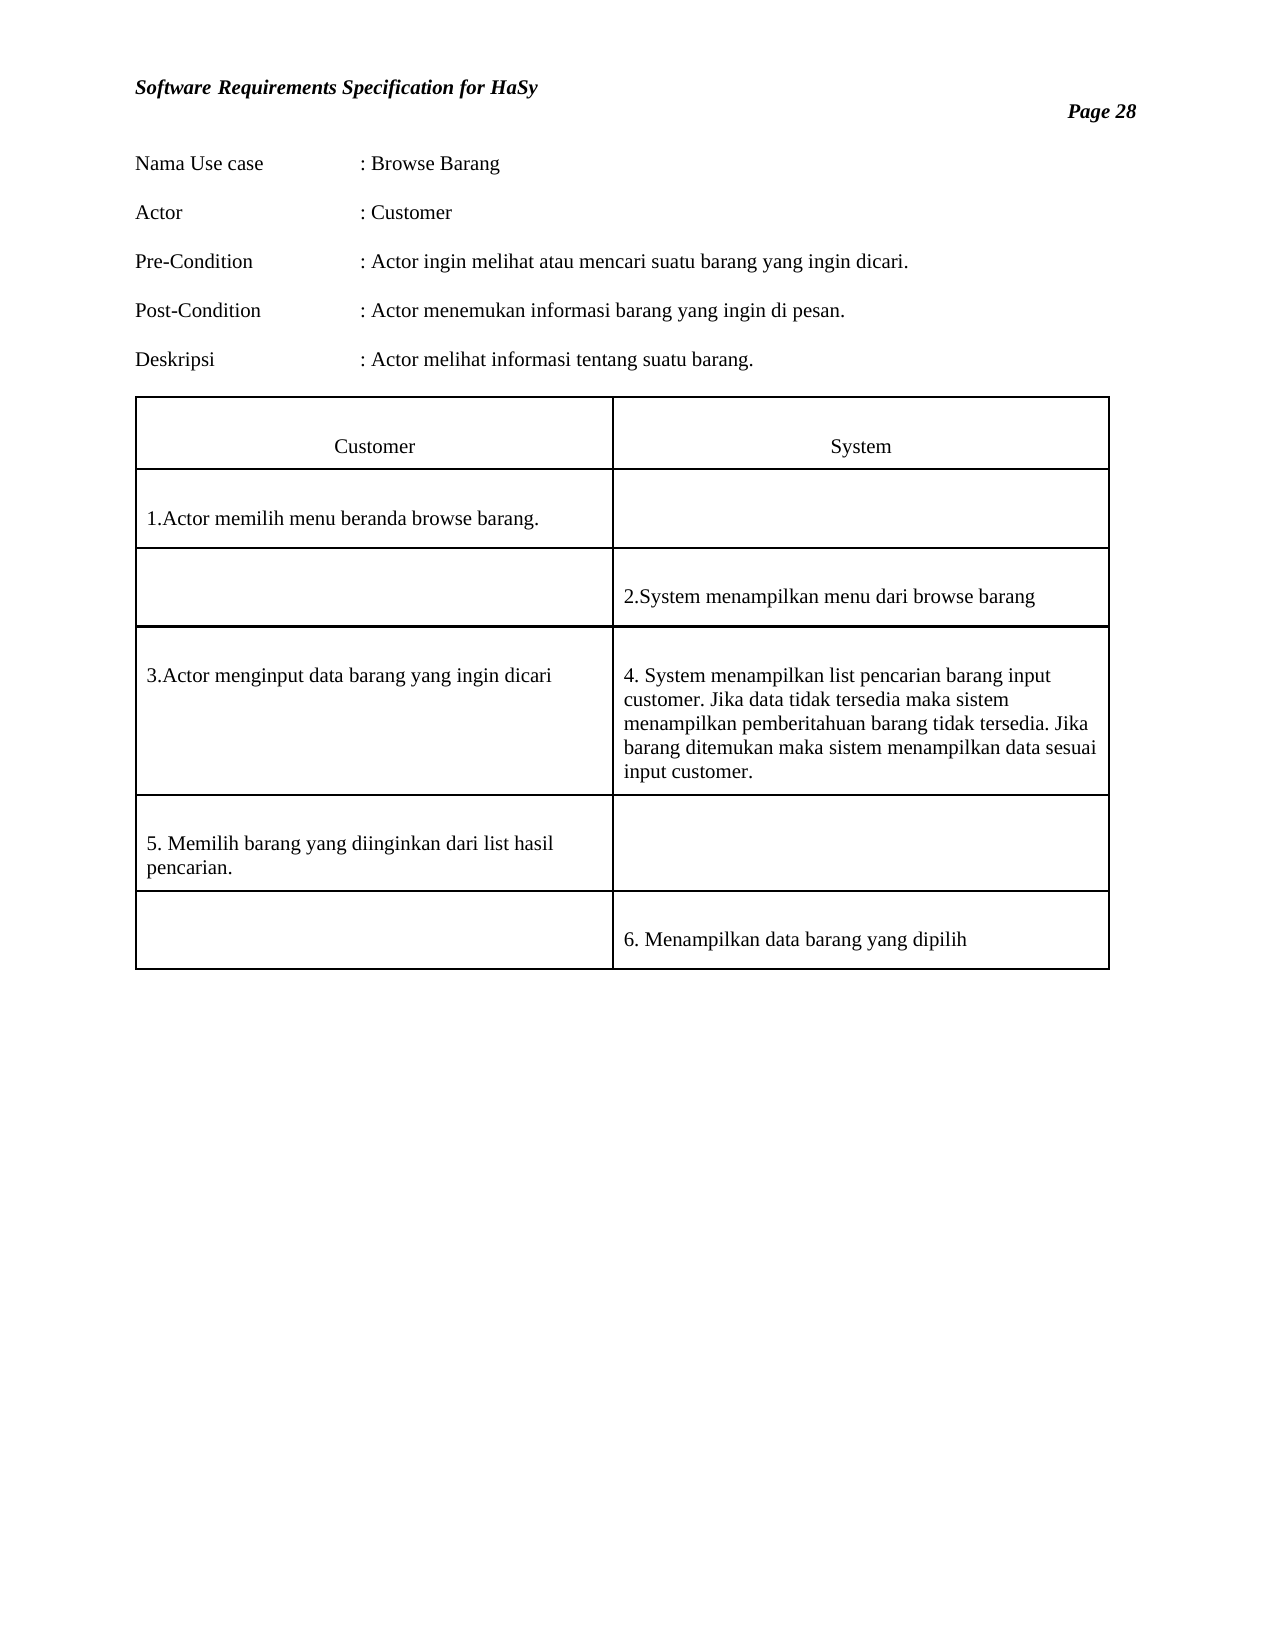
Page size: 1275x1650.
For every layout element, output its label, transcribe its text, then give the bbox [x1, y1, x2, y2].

text Pre-Condition : Actor ingin melihat atau mencari suatu barang yang ingin dicari. [135, 249, 1140, 273]
table_cell 5. Memilih barang yang diinginkan dari list hasil pencarian. [137, 796, 612, 889]
text Post-Condition : Actor menemukan informasi barang yang ingin di pesan. [135, 298, 1140, 322]
table_cell 1.Actor memilih menu beranda browse barang. [137, 470, 612, 547]
text Nama Use case : Browse Barang [135, 151, 1140, 175]
table_header Customer [137, 398, 612, 468]
table_header System [614, 398, 1108, 468]
table_cell [614, 470, 1108, 547]
table_cell 2.System menampilkan menu dari browse barang [614, 549, 1108, 625]
table_cell [614, 796, 1108, 889]
table_cell [137, 892, 612, 968]
table_cell 3.Actor menginput data barang yang ingin dicari [137, 628, 612, 793]
text Actor : Customer [135, 200, 1140, 224]
table_cell 6. Menampilkan data barang yang dipilih [614, 892, 1108, 968]
table_cell 4. System menampilkan list pencarian barang input customer. Jika data tidak tersedia maka sistem menampilkan pemberitahuan barang tidak tersedia. Jika barang ditemukan maka sistem menampilkan data sesuai input customer. [614, 628, 1108, 793]
text Deskripsi : Actor melihat informasi tentang suatu barang. [135, 347, 1140, 371]
table_cell [137, 549, 612, 625]
